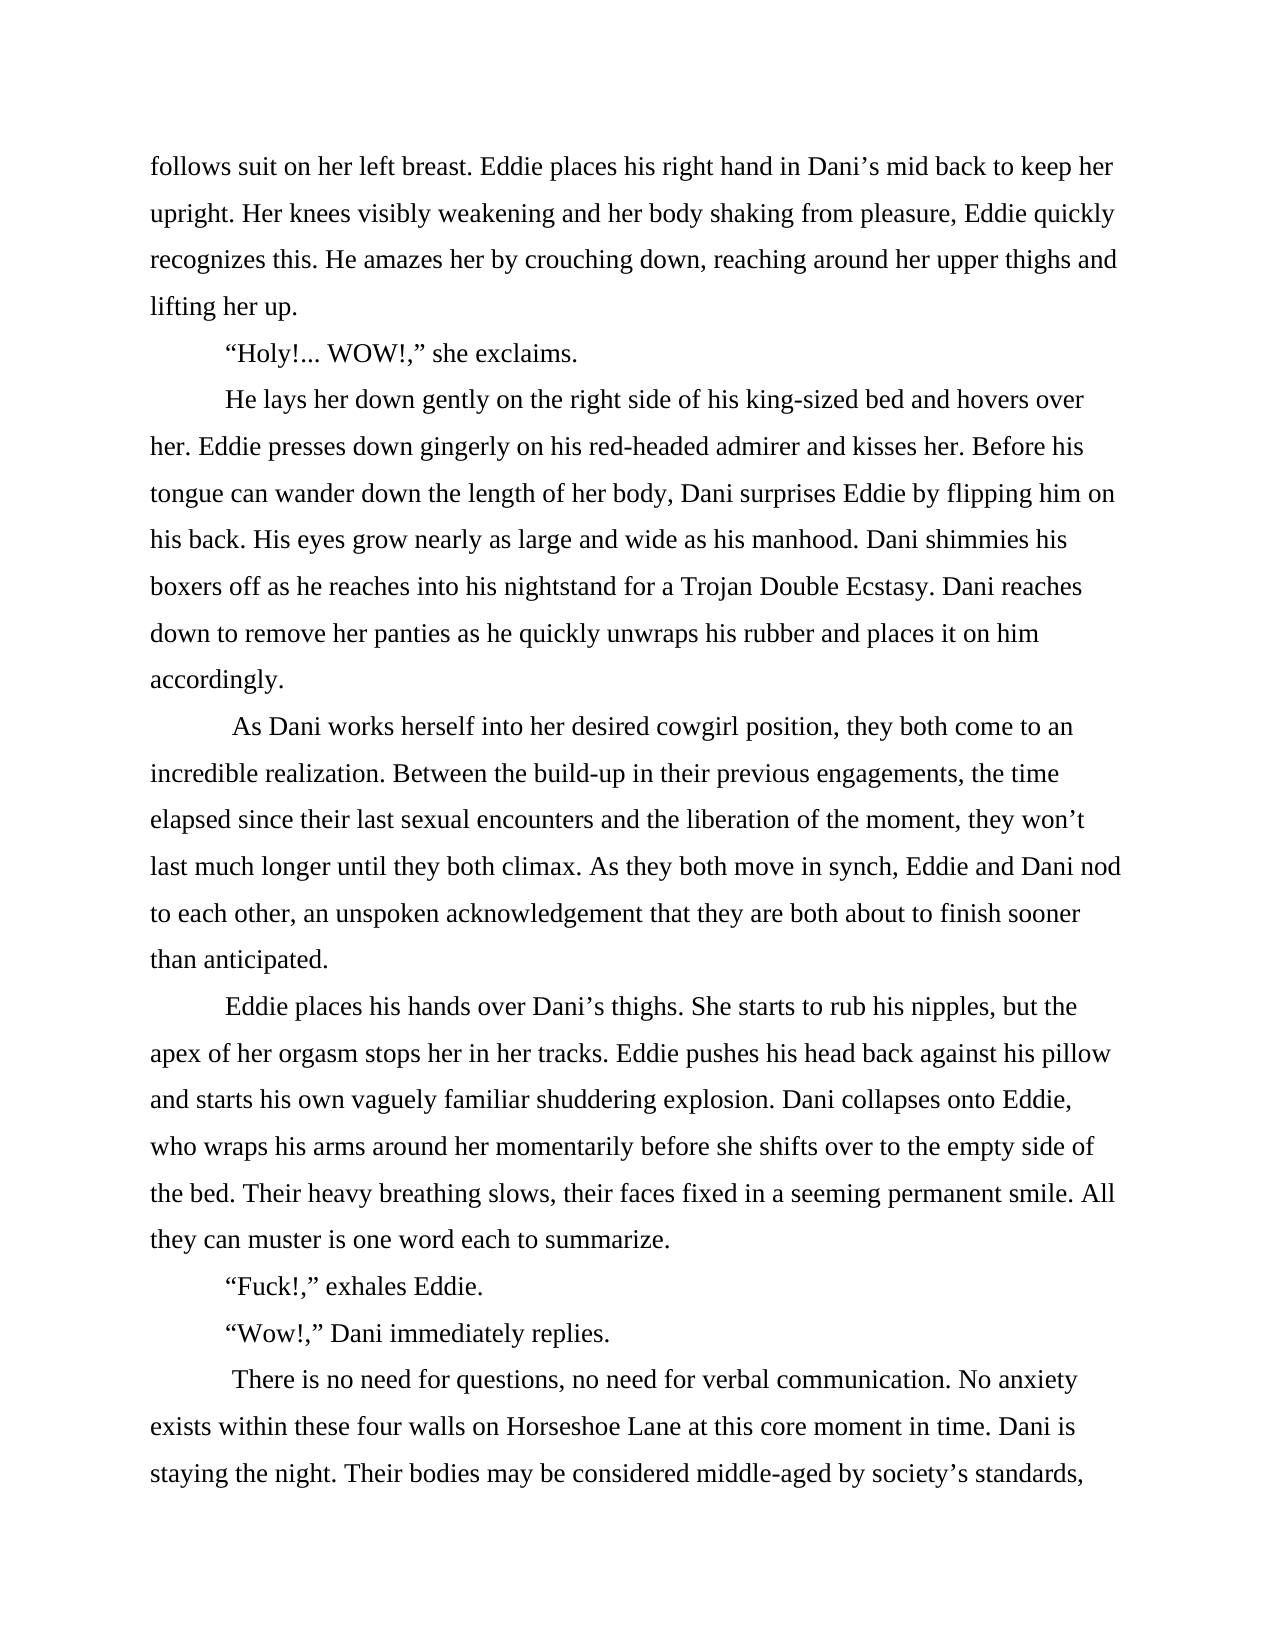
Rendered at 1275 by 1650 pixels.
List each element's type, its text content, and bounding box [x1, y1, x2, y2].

text As Dani works herself into her desired cowgirl position, they both come to an incredible realization. Between the build-up in their previous engagements, the time elapsed since their last sexual encounters and the liberation of the moment, they won’t last much longer until they both climax. As they both move in synch, Eddie and Dani nod to each other, an unspoken acknowledgement that they are both about to finish sooner than anticipated. [150, 710, 1125, 974]
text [150, 1363, 1125, 1488]
text He lays her down gently on the right side of his king-sized bed and hovers over her. Eddie presses down gingerly on his red-headed admirer and kisses her. Before his tongue can wander down the length of her body, Dani surprises Eddie by flipping him on his back. His eyes grow nearly as large and wide as his manhood. Dani shimmies his boxers off as he reaches into his nightstand for a Trojan Double Ecstasy. Dani reaches down to remove her panties as he quickly unwraps his rubber and places it on him accordingly. [150, 383, 1125, 694]
text Eddie places his hands over Dani’s thighs. She starts to rub his nipples, but the apex of her orgasm stops her in her tracks. Eddie pushes his head back against his pillow and starts his own vaguely familiar shuddering explosion. Dani collapses onto Eddie, who wraps his arms around her momentarily before she shifts over to the empty side of the bed. Their heavy breathing slows, their faces fixed in a seeming permanent smile. All they can muster is one word each to summarize. [150, 990, 1125, 1254]
text “Holy!... WOW!,” she exclaims. [150, 337, 1125, 368]
text “Fuck!,” exhales Eddie. [150, 1270, 1125, 1301]
text “Wow!,” Dani immediately replies. [150, 1317, 1125, 1348]
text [150, 150, 1125, 321]
